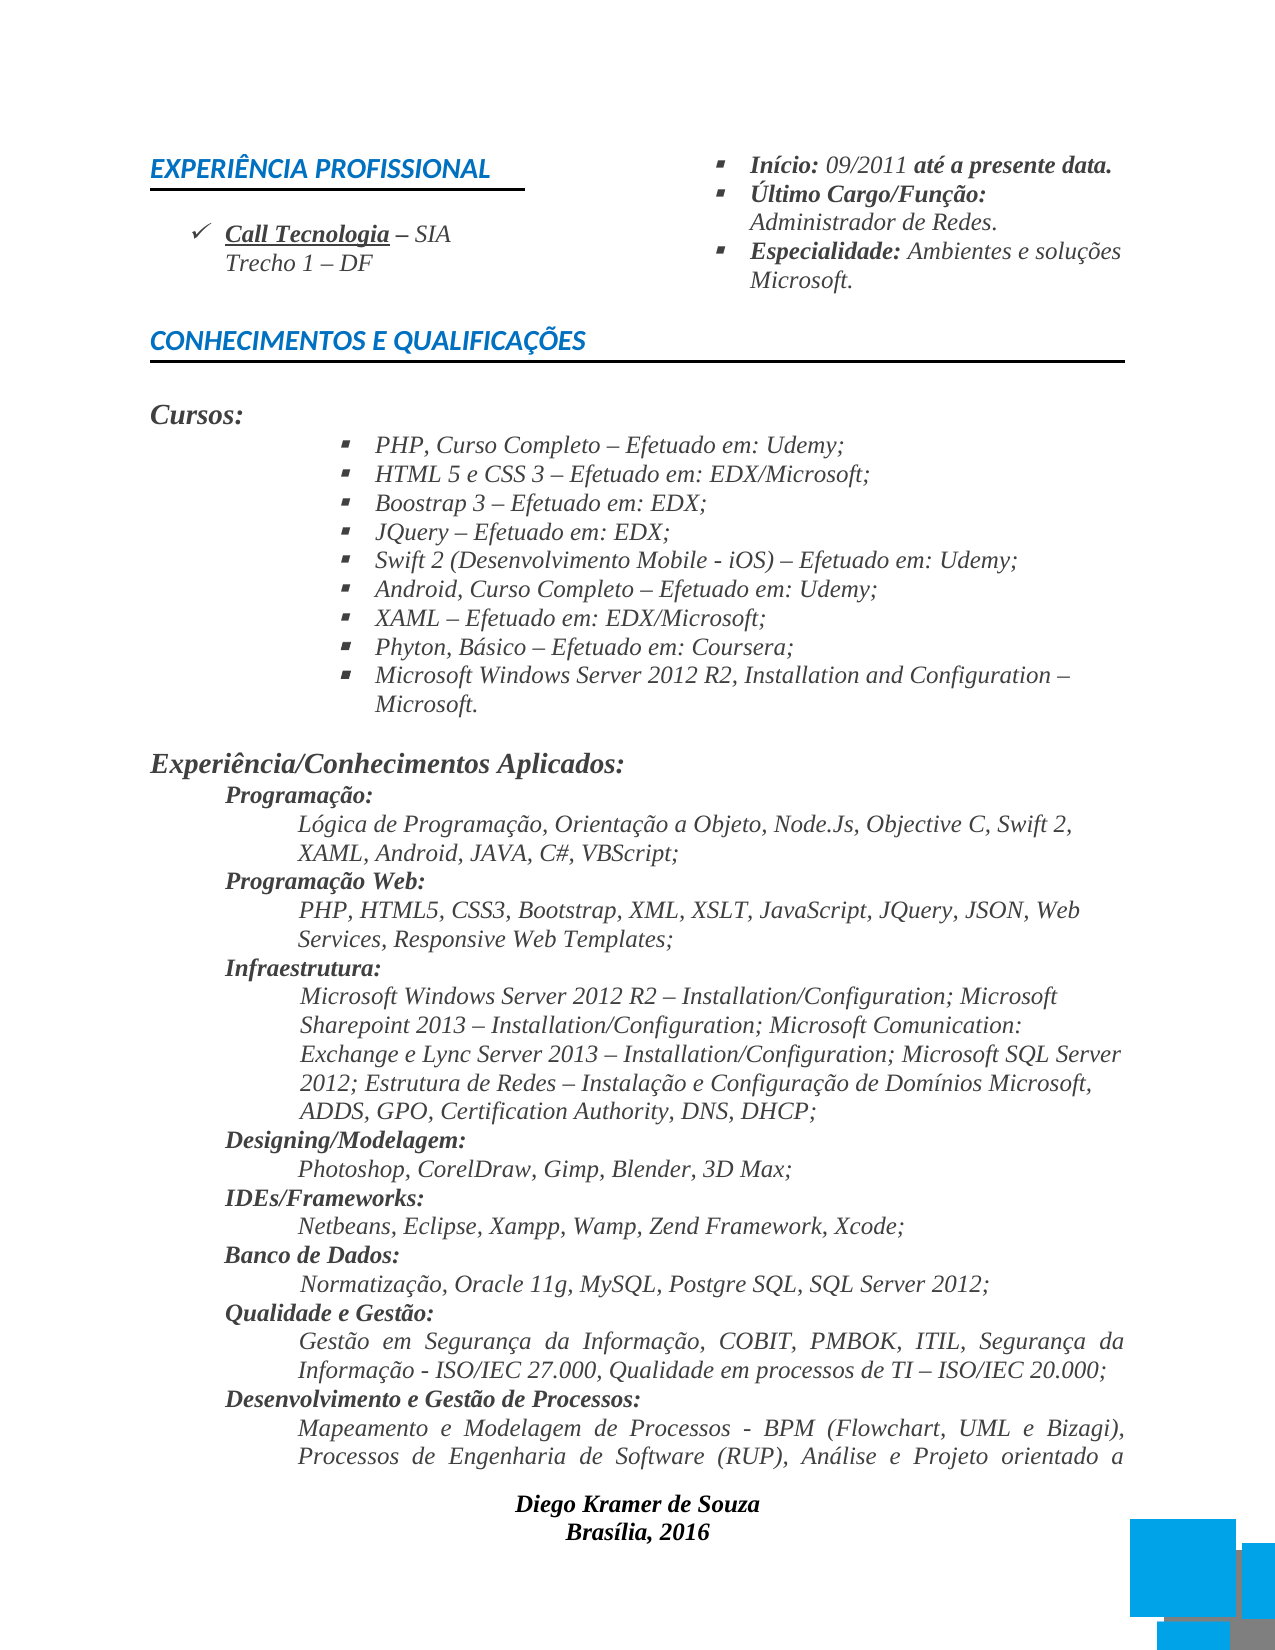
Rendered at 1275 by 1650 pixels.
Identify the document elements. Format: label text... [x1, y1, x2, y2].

text Programação Web: [150, 866, 1125, 895]
list HTML 5 e CSS 3 – Efetuado em: EDX/Microsoft; [337, 459, 1125, 488]
list Início: 09/2011 até a presente data. [712, 150, 1125, 179]
text Infraestrutura: [150, 953, 1125, 981]
text Normatização, Oracle 11g, MySQL, Postgre SQL, SQL Server 2012; [150, 1269, 1125, 1298]
text Desenvolvimento e Gestão de Processos: [150, 1384, 1125, 1413]
text Programação: [225, 780, 1125, 809]
text Banco de Dados: [150, 1240, 1125, 1269]
text Netbeans, Eclipse, Xampp, Wamp, Zend Framework, Xcode; [224, 1211, 1125, 1240]
text Cursos: [150, 397, 1125, 430]
text Experiência/Conhecimentos Aplicados: [150, 747, 1125, 780]
list XAML – Efetuado em: EDX/Microsoft; [337, 603, 1125, 632]
text Photoshop, CorelDraw, Gimp, Blender, 3D Max; [224, 1154, 1125, 1183]
text PHP, HTML5, CSS3, Bootstrap, XML, XSLT, JavaScript, JQuery, JSON, Web Services, Responsive Web Templates; [298, 895, 1125, 953]
text IDEs/Frameworks: [150, 1183, 1125, 1211]
text Qualidade e Gestão: [225, 1298, 1125, 1326]
list Último Cargo/Função: Administrador de Redes. [712, 179, 1125, 236]
list Boostrap 3 – Efetuado em: EDX; [337, 488, 1125, 517]
list JQuery – Efetuado em: EDX; [337, 517, 1125, 545]
text Designing/Modelagem: [150, 1125, 1125, 1154]
list Especialidade: Ambientes e soluções Microsoft. [712, 236, 1125, 294]
list Microsoft Windows Server 2012 R2, Installation and Configuration – Microsoft. [337, 660, 1125, 718]
list Swift 2 (Desenvolvimento Mobile - iOS) – Efetuado em: Udemy; [337, 545, 1125, 574]
list Call Tecnologia – SIA Trecho 1 – DF [187, 219, 525, 277]
text Microsoft Windows Server 2012 R2 – Installation/Configuration; Microsoft Sharepoint 2013 – Installation/Configuration; Microsoft Comunication: Exchange e Lync Server 2013 – Installation/Configuration; Microsoft SQL Server 2012; Estrutura de Redes – Instalação e Configuração de Domínios Microsoft, ADDS, GPO, Certification Authority, DNS, DHCP; [300, 981, 1125, 1125]
text Lógica de Programação, Orientação a Objeto, Node.Js, Objective C, Swift 2, XAML, Android, JAVA, C#, VBScript; [298, 809, 1125, 866]
text EXPERIÊNCIA PROFISSIONAL [150, 150, 525, 188]
list Phyton, Básico – Efetuado em: Coursera; [337, 632, 1125, 660]
picture [1126, 1514, 1275, 1650]
list PHP, Curso Completo – Efetuado em: Udemy; [337, 430, 1125, 459]
text Gestão em Segurança da Informação, COBIT, PMBOK, ITIL, Segurança da Informação - ISO/IEC 27.000, Qualidade em processos de TI – ISO/IEC 20.000; [298, 1326, 1125, 1384]
text CONHECIMENTOS E QUALIFICAÇÕES [150, 322, 1125, 360]
list Android, Curso Completo – Efetuado em: Udemy; [337, 574, 1125, 603]
